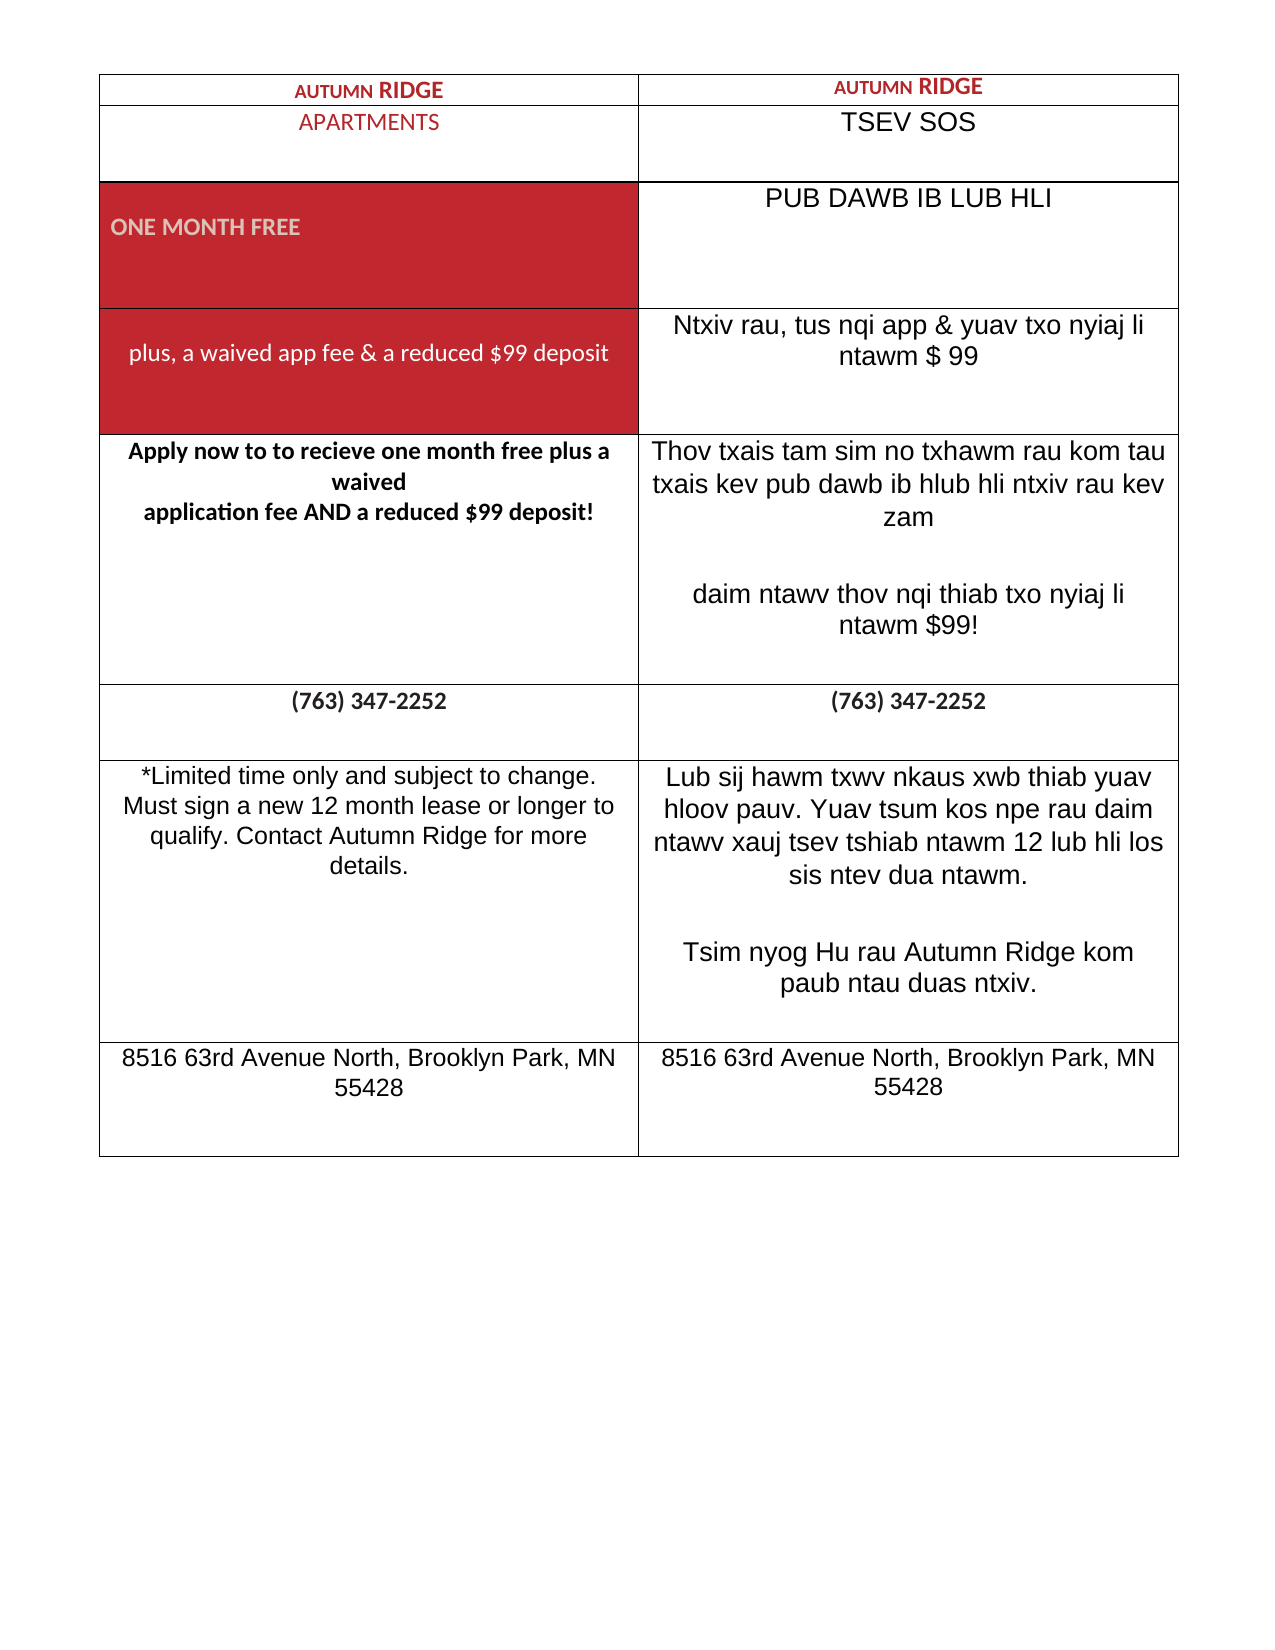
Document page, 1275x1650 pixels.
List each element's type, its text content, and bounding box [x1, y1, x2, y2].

table_cell PUB DAWB IB LUB HLI [639, 183, 1178, 308]
table_header autumn RIDGE [100, 75, 638, 105]
table_cell Lub sij hawm txwv nkaus xwb thiab yuav hloov pauv. Yuav tsum kos npe rau daim ntawv xauj tsev tshiab ntawm 12 lub hli los sis ntev dua ntawm. Tsim nyog Hu rau Autumn Ridge kom paub ntau duas ntxiv. [639, 761, 1178, 1042]
table_cell Ntxiv rau, tus nqi app & yuav txo nyiaj li ntawm $ 99 [639, 309, 1178, 434]
table_cell TSEV SOS [639, 106, 1178, 181]
table_cell Apply now to to recieve one month free plus a waived application fee AND a reduced $99 deposit! [100, 435, 638, 684]
table_cell 8516 63rd Avenue North, Brooklyn Park, MN 55428 [100, 1043, 638, 1156]
table_header autumn RIDGE [639, 75, 1178, 105]
table_cell Thov txais tam sim no txhawm rau kom tau txais kev pub dawb ib hlub hli ntxiv rau kev zam daim ntawv thov nqi thiab txo nyiaj li ntawm $99! [639, 435, 1178, 684]
table_cell (763) 347-2252 [639, 685, 1178, 759]
table_cell 8516 63rd Avenue North, Brooklyn Park, MN 55428 [639, 1043, 1178, 1156]
table_cell (763) 347-2252 [100, 685, 638, 759]
table_cell APARTMENTS [100, 106, 638, 181]
table_cell *Limited time only and subject to change. Must sign a new 12 month lease or longer to qualify. Contact Autumn Ridge for more details. [100, 761, 638, 1042]
